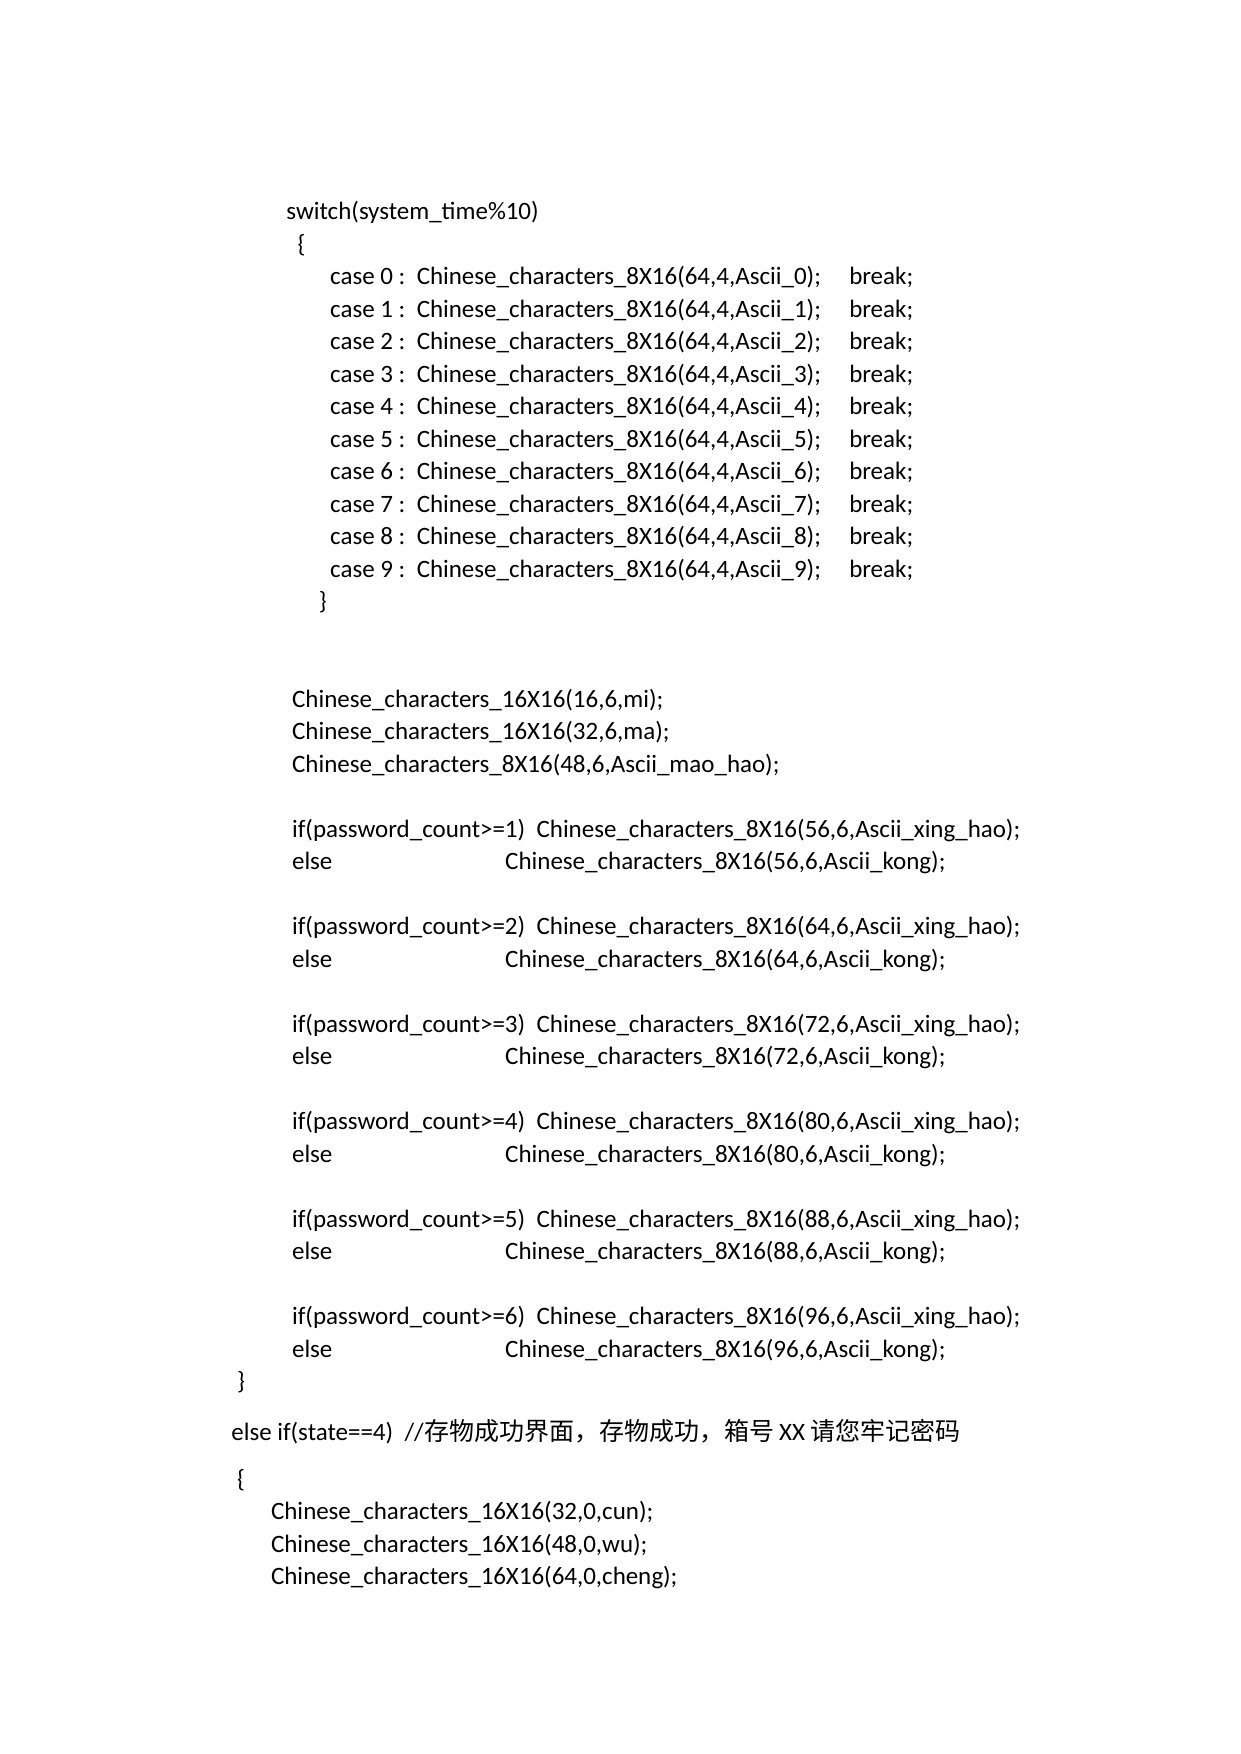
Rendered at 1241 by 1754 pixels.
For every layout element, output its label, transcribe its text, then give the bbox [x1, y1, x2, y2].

text { [187, 1462, 1053, 1494]
text if(password_count>=2) Chinese_characters_8X16(64,6,Ascii_xing_hao); [187, 909, 1053, 942]
text Chinese_characters_16X16(64,0,cheng); [187, 1559, 1053, 1592]
text else Chinese_characters_8X16(64,6,Ascii_kong); [187, 942, 1053, 974]
text switch(system_time%10) [187, 194, 1053, 227]
text else Chinese_characters_8X16(88,6,Ascii_kong); [187, 1234, 1053, 1267]
text case 0 : Chinese_characters_8X16(64,4,Ascii_0); break; [187, 259, 1053, 292]
text else Chinese_characters_8X16(72,6,Ascii_kong); [187, 1039, 1053, 1072]
text else Chinese_characters_8X16(96,6,Ascii_kong); [187, 1332, 1053, 1364]
text case 6 : Chinese_characters_8X16(64,4,Ascii_6); break; [187, 454, 1053, 487]
text case 9 : Chinese_characters_8X16(64,4,Ascii_9); break; [187, 552, 1053, 584]
text case 1 : Chinese_characters_8X16(64,4,Ascii_1); break; [187, 292, 1053, 324]
text else Chinese_characters_8X16(80,6,Ascii_kong); [187, 1137, 1053, 1169]
text case 8 : Chinese_characters_8X16(64,4,Ascii_8); break; [187, 519, 1053, 552]
text Chinese_characters_16X16(32,0,cun); [187, 1494, 1053, 1527]
text if(password_count>=1) Chinese_characters_8X16(56,6,Ascii_xing_hao); [187, 812, 1053, 844]
text else if(state==4) //存物成功界面，存物成功，箱号XX 请您牢记密码 [187, 1397, 1053, 1462]
text case 4 : Chinese_characters_8X16(64,4,Ascii_4); break; [187, 389, 1053, 422]
text case 3 : Chinese_characters_8X16(64,4,Ascii_3); break; [187, 357, 1053, 389]
text Chinese_characters_16X16(16,6,mi); [187, 682, 1053, 714]
text if(password_count>=5) Chinese_characters_8X16(88,6,Ascii_xing_hao); [187, 1202, 1053, 1234]
text case 7 : Chinese_characters_8X16(64,4,Ascii_7); break; [187, 487, 1053, 519]
text Chinese_characters_16X16(48,0,wu); [187, 1527, 1053, 1559]
text { [187, 227, 1053, 259]
text Chinese_characters_8X16(48,6,Ascii_mao_hao); [187, 747, 1053, 779]
text if(password_count>=6) Chinese_characters_8X16(96,6,Ascii_xing_hao); [187, 1299, 1053, 1332]
text } [187, 1364, 1053, 1397]
text if(password_count>=3) Chinese_characters_8X16(72,6,Ascii_xing_hao); [187, 1007, 1053, 1039]
text case 5 : Chinese_characters_8X16(64,4,Ascii_5); break; [187, 422, 1053, 454]
text if(password_count>=4) Chinese_characters_8X16(80,6,Ascii_xing_hao); [187, 1104, 1053, 1137]
text case 2 : Chinese_characters_8X16(64,4,Ascii_2); break; [187, 324, 1053, 357]
text else Chinese_characters_8X16(56,6,Ascii_kong); [187, 844, 1053, 877]
text Chinese_characters_16X16(32,6,ma); [187, 714, 1053, 747]
text } [187, 584, 1053, 617]
